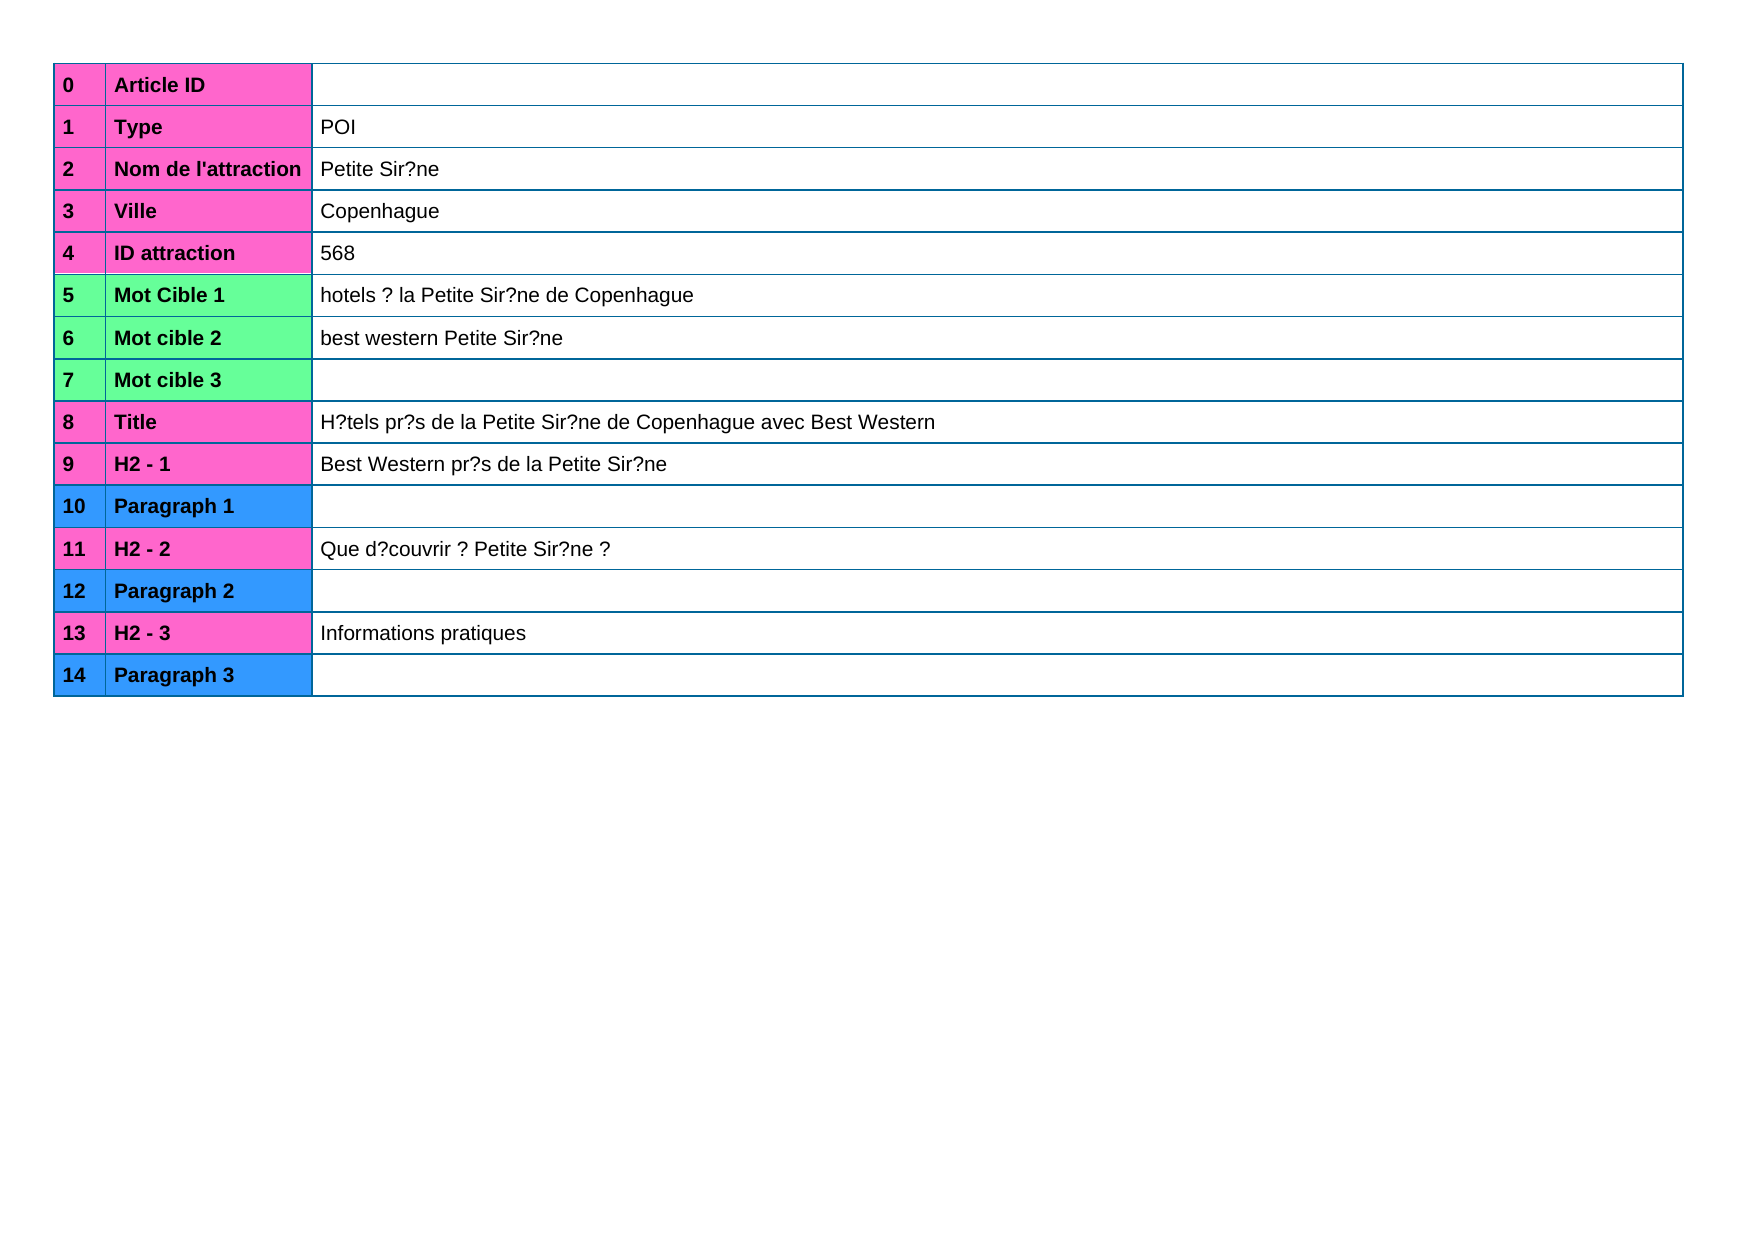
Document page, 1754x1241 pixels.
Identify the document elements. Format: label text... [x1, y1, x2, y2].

table_cell Nom de l'attraction [106, 148, 311, 189]
table_cell 568 [313, 233, 1682, 273]
table_cell ID attraction [106, 233, 311, 273]
table_cell H2 - 1 [106, 444, 311, 484]
table_cell best western Petite Sir?ne [313, 317, 1682, 358]
table_cell hotels ? la Petite Sir?ne de Copenhague [313, 275, 1682, 316]
table_cell 6 [55, 317, 105, 358]
table_cell 2 [55, 148, 105, 189]
table_cell Copenhague [313, 191, 1682, 231]
table_cell Mot cible 3 [106, 360, 311, 400]
table_cell 9 [55, 444, 105, 484]
table_cell 7 [55, 360, 105, 400]
table_header [313, 64, 1682, 105]
table_cell Best Western pr?s de la Petite Sir?ne [313, 444, 1682, 484]
table_cell Petite Sir?ne [313, 148, 1682, 189]
table_cell Mot Cible 1 [106, 275, 311, 316]
table_cell 11 [55, 528, 105, 569]
table_cell POI [313, 106, 1682, 147]
table_cell Paragraph 1 [106, 486, 311, 527]
table_cell 1 [55, 106, 105, 147]
table_cell Title [106, 402, 311, 442]
table_cell Paragraph 3 [106, 655, 311, 695]
table_cell 14 [55, 655, 105, 695]
table_header 0 [55, 64, 105, 105]
table_cell 3 [55, 191, 105, 231]
table_cell [313, 655, 1682, 695]
table_cell [313, 570, 1682, 611]
table_cell Paragraph 2 [106, 570, 311, 611]
table_cell H2 - 3 [106, 613, 311, 653]
table_cell H2 - 2 [106, 528, 311, 569]
table_cell 12 [55, 570, 105, 611]
table_cell [313, 360, 1682, 400]
table_header Article ID [106, 64, 311, 105]
table_cell Que d?couvrir ? Petite Sir?ne ? [313, 528, 1682, 569]
table_cell Type [106, 106, 311, 147]
table_cell 5 [55, 275, 105, 316]
table_cell Informations pratiques [313, 613, 1682, 653]
table_cell H?tels pr?s de la Petite Sir?ne de Copenhague avec Best Western [313, 402, 1682, 442]
table_cell 13 [55, 613, 105, 653]
table_cell [313, 486, 1682, 527]
table_cell Mot cible 2 [106, 317, 311, 358]
table_cell 4 [55, 233, 105, 273]
table_cell Ville [106, 191, 311, 231]
table_cell 8 [55, 402, 105, 442]
table_cell 10 [55, 486, 105, 527]
